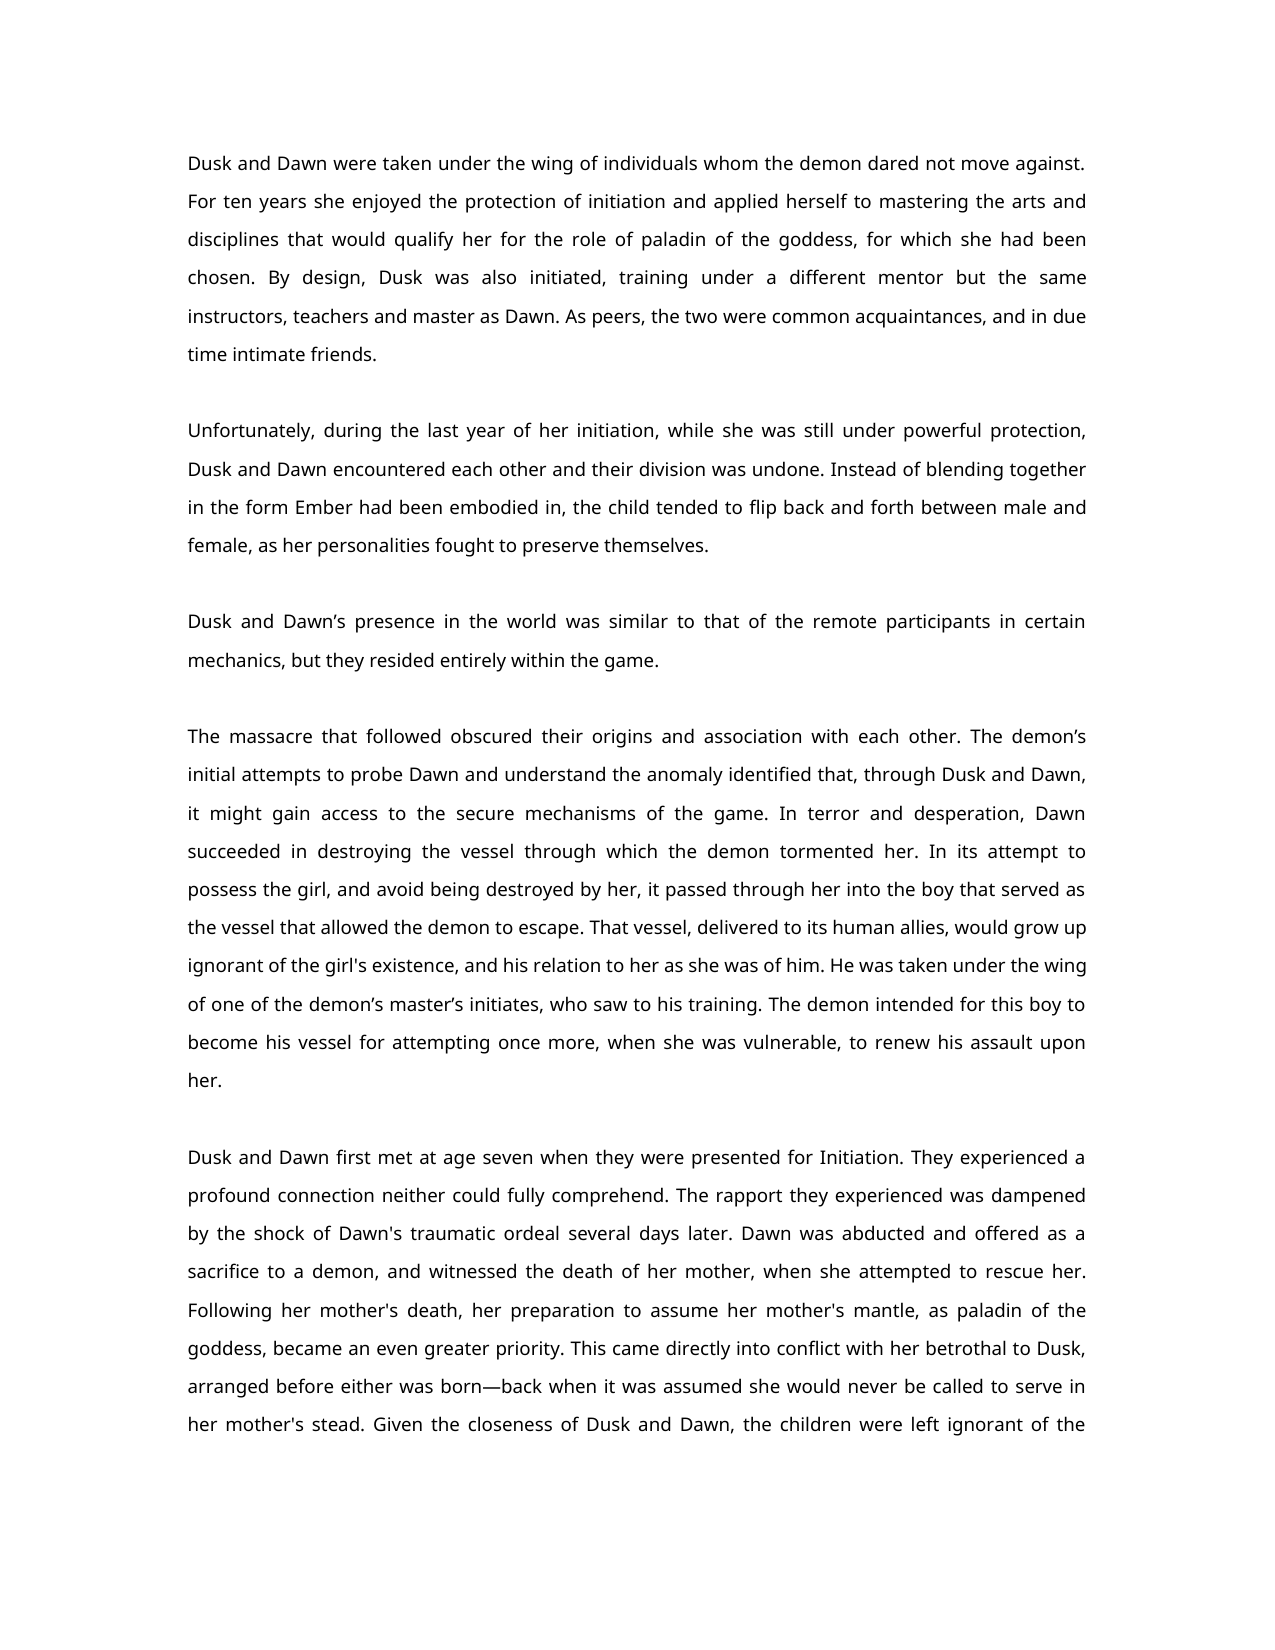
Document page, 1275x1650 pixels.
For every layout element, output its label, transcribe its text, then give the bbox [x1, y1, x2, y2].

text Dusk and Dawn were taken under the wing of individuals whom the demon dared not move against. For ten years she enjoyed the protection of initiation and applied herself to mastering the arts and disciplines that would qualify her for the role of paladin of the goddess, for which she had been chosen. By design, Dusk was also initiated, training under a different mentor but the same instructors, teachers and master as Dawn. As peers, the two were common acquaintances, and in due time intimate friends. [187, 150, 1087, 367]
text The massacre that followed obscured their origins and association with each other. The demon’s initial attempts to probe Dawn and understand the anomaly identified that, through Dusk and Dawn, it might gain access to the secure mechanisms of the game. In terror and desperation, Dawn succeeded in destroying the vessel through which the demon tormented her. In its attempt to possess the girl, and avoid being destroyed by her, it passed through her into the boy that served as the vessel that allowed the demon to escape. That vessel, delivered to its human allies, would grow up ignorant of the girl's existence, and his relation to her as she was of him. He was taken under the wing of one of the demon’s master’s initiates, who saw to his training. The demon intended for this boy to become his vessel for attempting once more, when she was vulnerable, to renew his assault upon her. [187, 723, 1087, 1093]
text Unfortunately, during the last year of her initiation, while she was still under powerful protection, Dusk and Dawn encountered each other and their division was undone. Instead of blending together in the form Ember had been embodied in, the child tended to flip back and forth between male and female, as her personalities fought to preserve themselves. [187, 418, 1087, 558]
text Dusk and Dawn’s presence in the world was similar to that of the remote participants in certain mechanics, but they resided entirely within the game. [187, 609, 1087, 672]
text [187, 1144, 1087, 1437]
